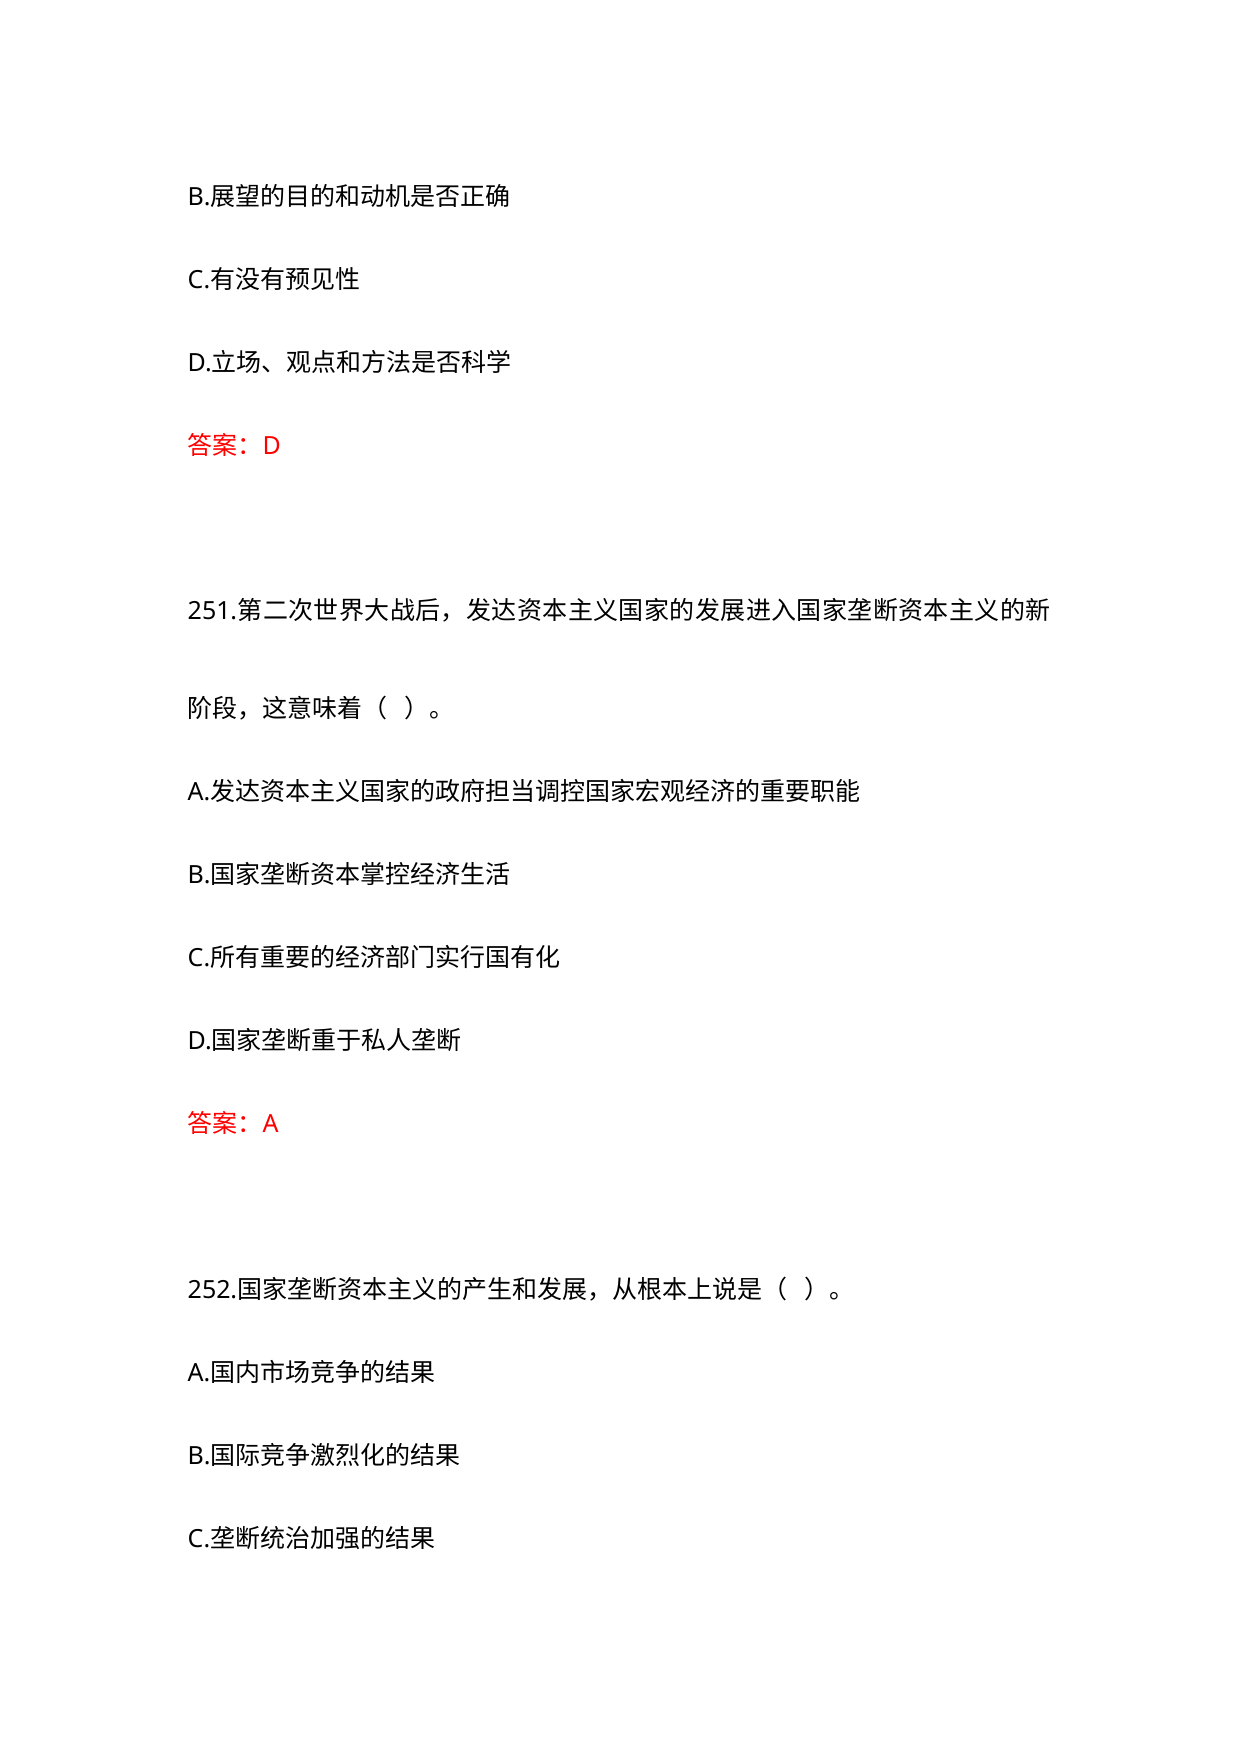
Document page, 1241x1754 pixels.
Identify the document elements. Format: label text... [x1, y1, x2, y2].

text 答案：A [187, 1089, 1053, 1154]
text C.有没有预见性 [187, 245, 1053, 310]
text B.国际竞争激烈化的结果 [187, 1421, 1053, 1486]
text B.国家垄断资本掌控经济生活 [187, 840, 1053, 905]
text D.立场、观点和方法是否科学 [187, 328, 1053, 393]
text C.所有重要的经济部门实行国有化 [187, 923, 1053, 988]
text B.展望的目的和动机是否正确 [187, 162, 1053, 227]
text A.发达资本主义国家的政府担当调控国家宏观经济的重要职能 [187, 757, 1053, 822]
text 251.第二次世界大战后，发达资本主义国家的发展进入国家垄断资本主义的新阶段，这意味着（ ）。 [187, 576, 1053, 739]
text 答案：D [187, 411, 1053, 476]
text A.国内市场竞争的结果 [187, 1338, 1053, 1403]
text C.垄断统治加强的结果 [187, 1504, 1053, 1569]
text 252.国家垄断资本主义的产生和发展，从根本上说是（ ）。 [187, 1255, 1053, 1320]
text D.国家垄断重于私人垄断 [187, 1006, 1053, 1071]
